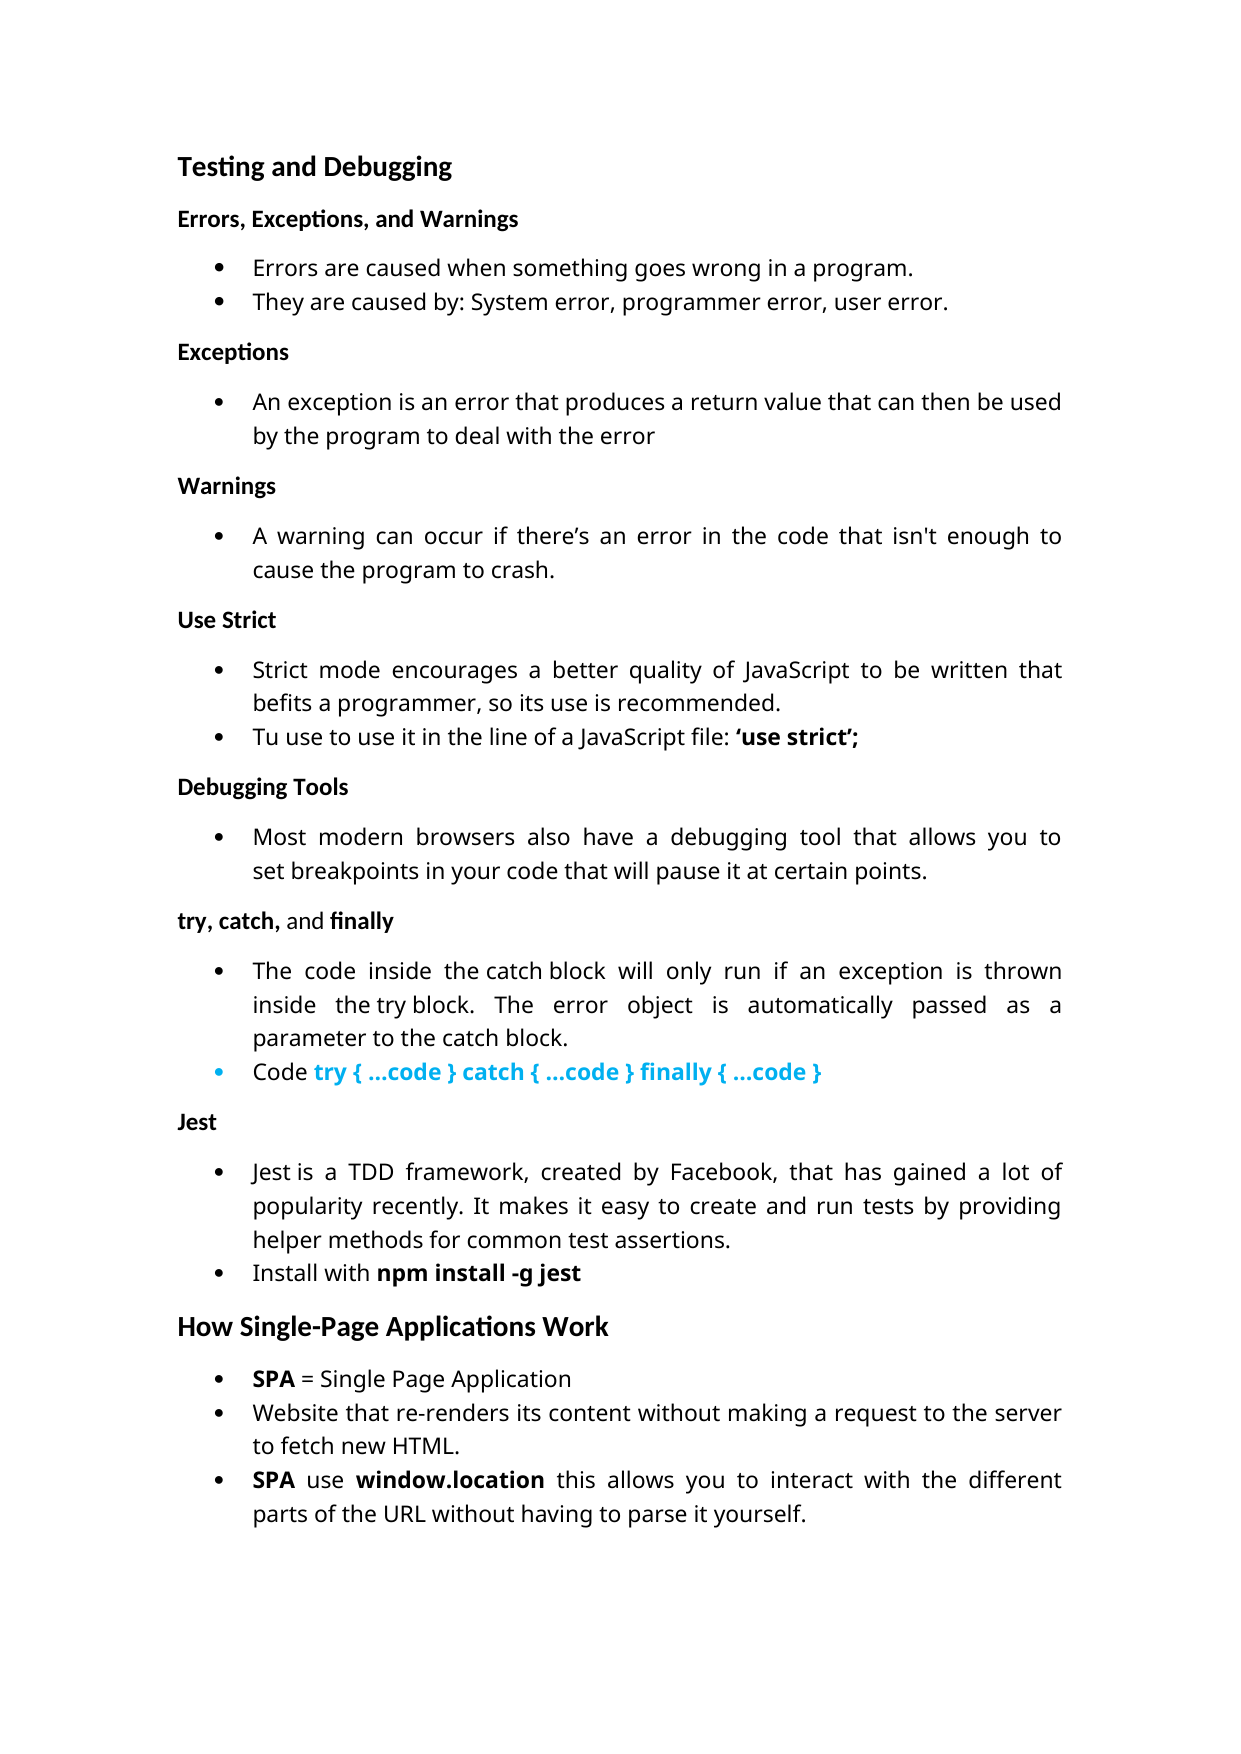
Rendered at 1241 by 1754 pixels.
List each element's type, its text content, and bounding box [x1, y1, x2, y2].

list Jest is a TDD framework, created by Facebook, that has gained a lot of popularity recently. It makes it easy to create and run tests by providing helper methods for common test assertions. [215, 1156, 1063, 1255]
list SPA use window.location this allows you to interact with the different parts of the URL without having to parse it yourself. [215, 1464, 1063, 1529]
list An exception is an error that produces a return value that can then be used by the program to deal with the error [215, 386, 1063, 451]
list A warning can occur if there’s an error in the code that isn't enough to cause the program to crash. [215, 520, 1063, 585]
list Errors are caused when something goes wrong in a program. [215, 252, 1063, 283]
text try, catch, and finally [177, 905, 1063, 936]
text Exceptions [177, 336, 1063, 367]
list Most modern browsers also have a debugging tool that allows you to set breakpoints in your code that will pause it at certain points. [215, 821, 1063, 886]
text Use Strict [177, 604, 1063, 634]
text Errors, Exceptions, and Warnings [177, 203, 1063, 233]
list Tu use to use it in the line of a JavaScript file: ‘use strict’; [215, 721, 1063, 752]
list SPA = Single Page Application [215, 1363, 1063, 1394]
text Debugging Tools [177, 771, 1063, 802]
list Install with npm install -g jest [215, 1257, 1063, 1288]
list Strict mode encourages a better quality of JavaScript to be written that befits a programmer, so its use is recommended. [215, 653, 1063, 718]
text Jest [177, 1106, 1063, 1137]
list They are caused by: System error, programmer error, user error. [215, 286, 1063, 317]
list Code try { …code } catch { …code } finally { …code } [215, 1056, 1063, 1087]
list The code inside the catch block will only run if an exception is thrown inside the try block. The error object is automatically passed as a parameter to the catch block. [215, 955, 1063, 1053]
list Website that re-renders its content without making a request to the server to fetch new HTML. [215, 1397, 1063, 1462]
text How Single-Page Applications Work [177, 1308, 1063, 1343]
text Testing and Debugging [177, 148, 1063, 183]
text Warnings [177, 470, 1063, 501]
